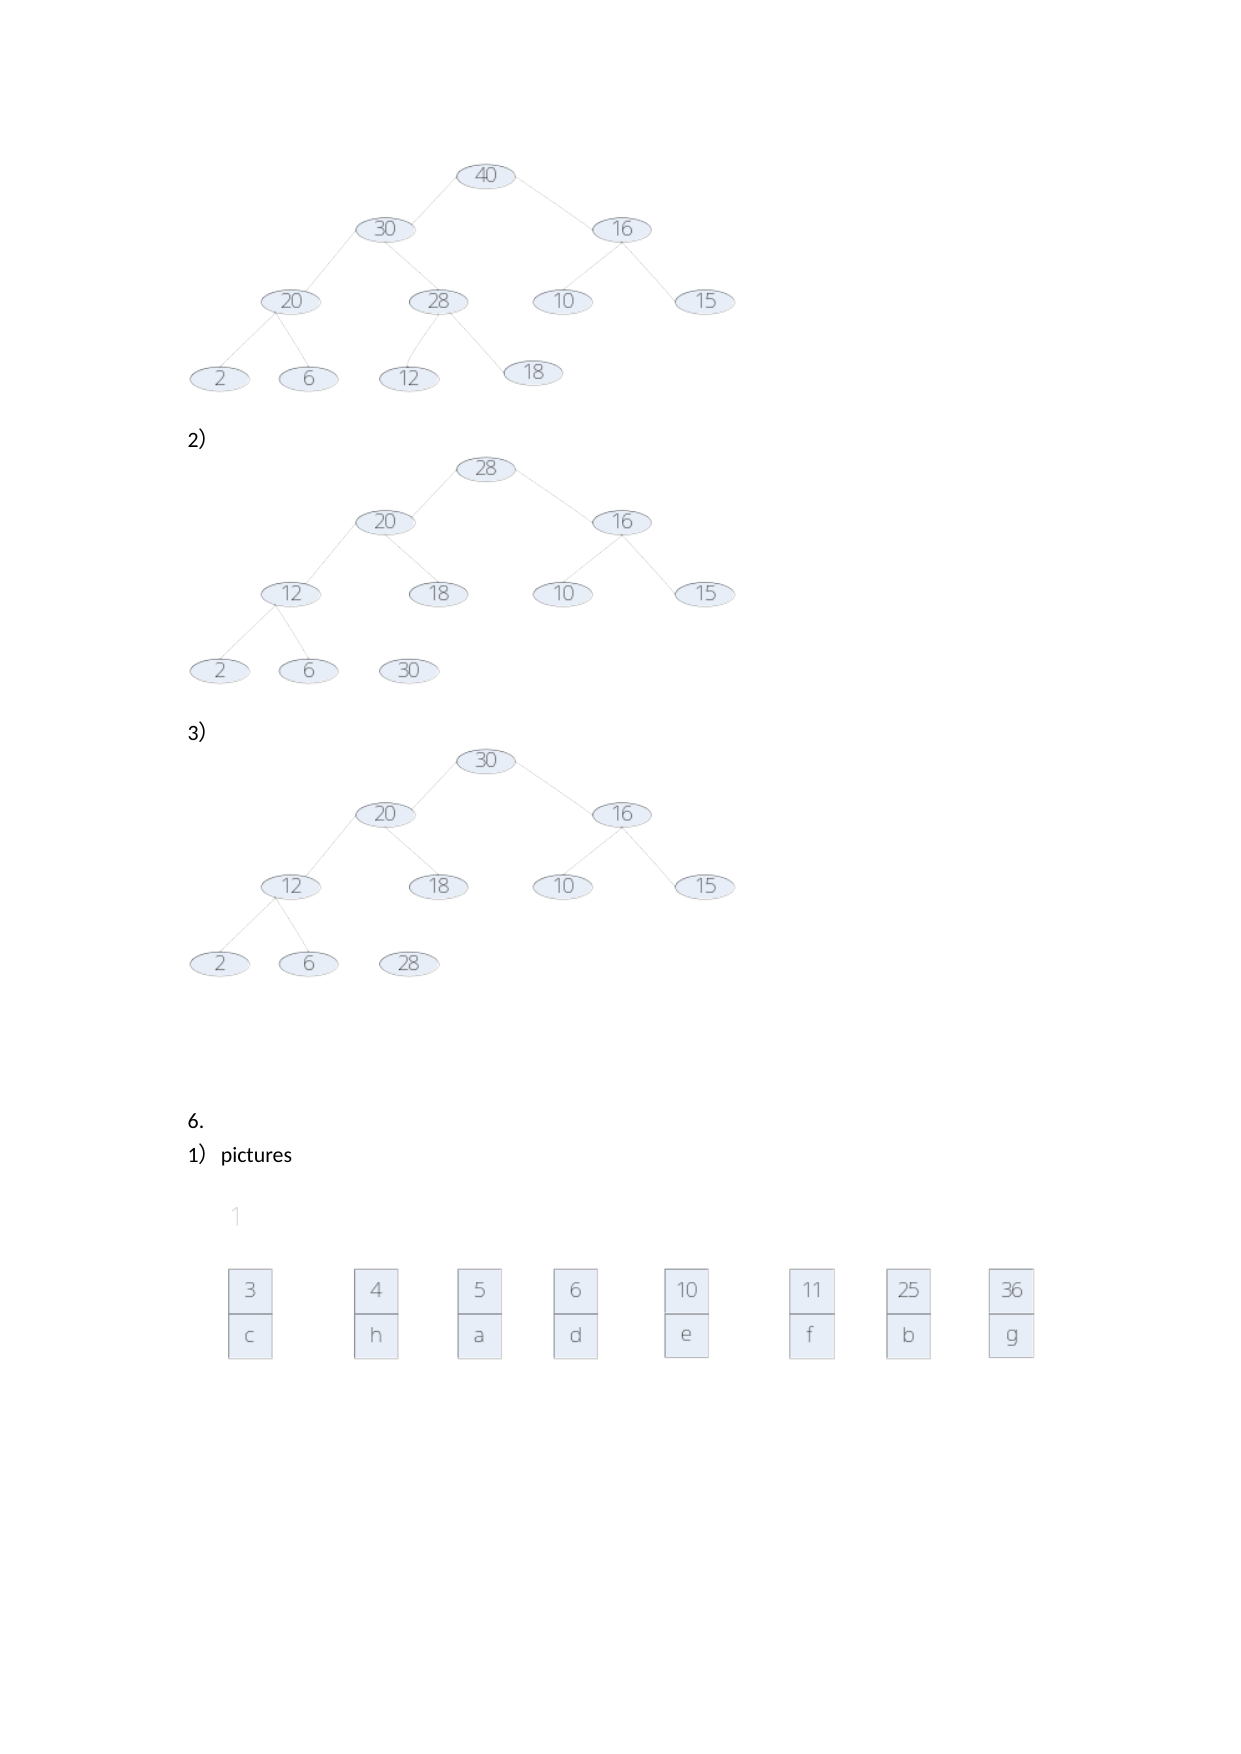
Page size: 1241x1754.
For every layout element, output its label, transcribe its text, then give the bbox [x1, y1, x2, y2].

text 2） [187, 422, 1053, 454]
text 1）pictures [187, 1137, 1053, 1169]
text 3） [187, 714, 1053, 747]
text 6. [187, 1104, 1053, 1137]
